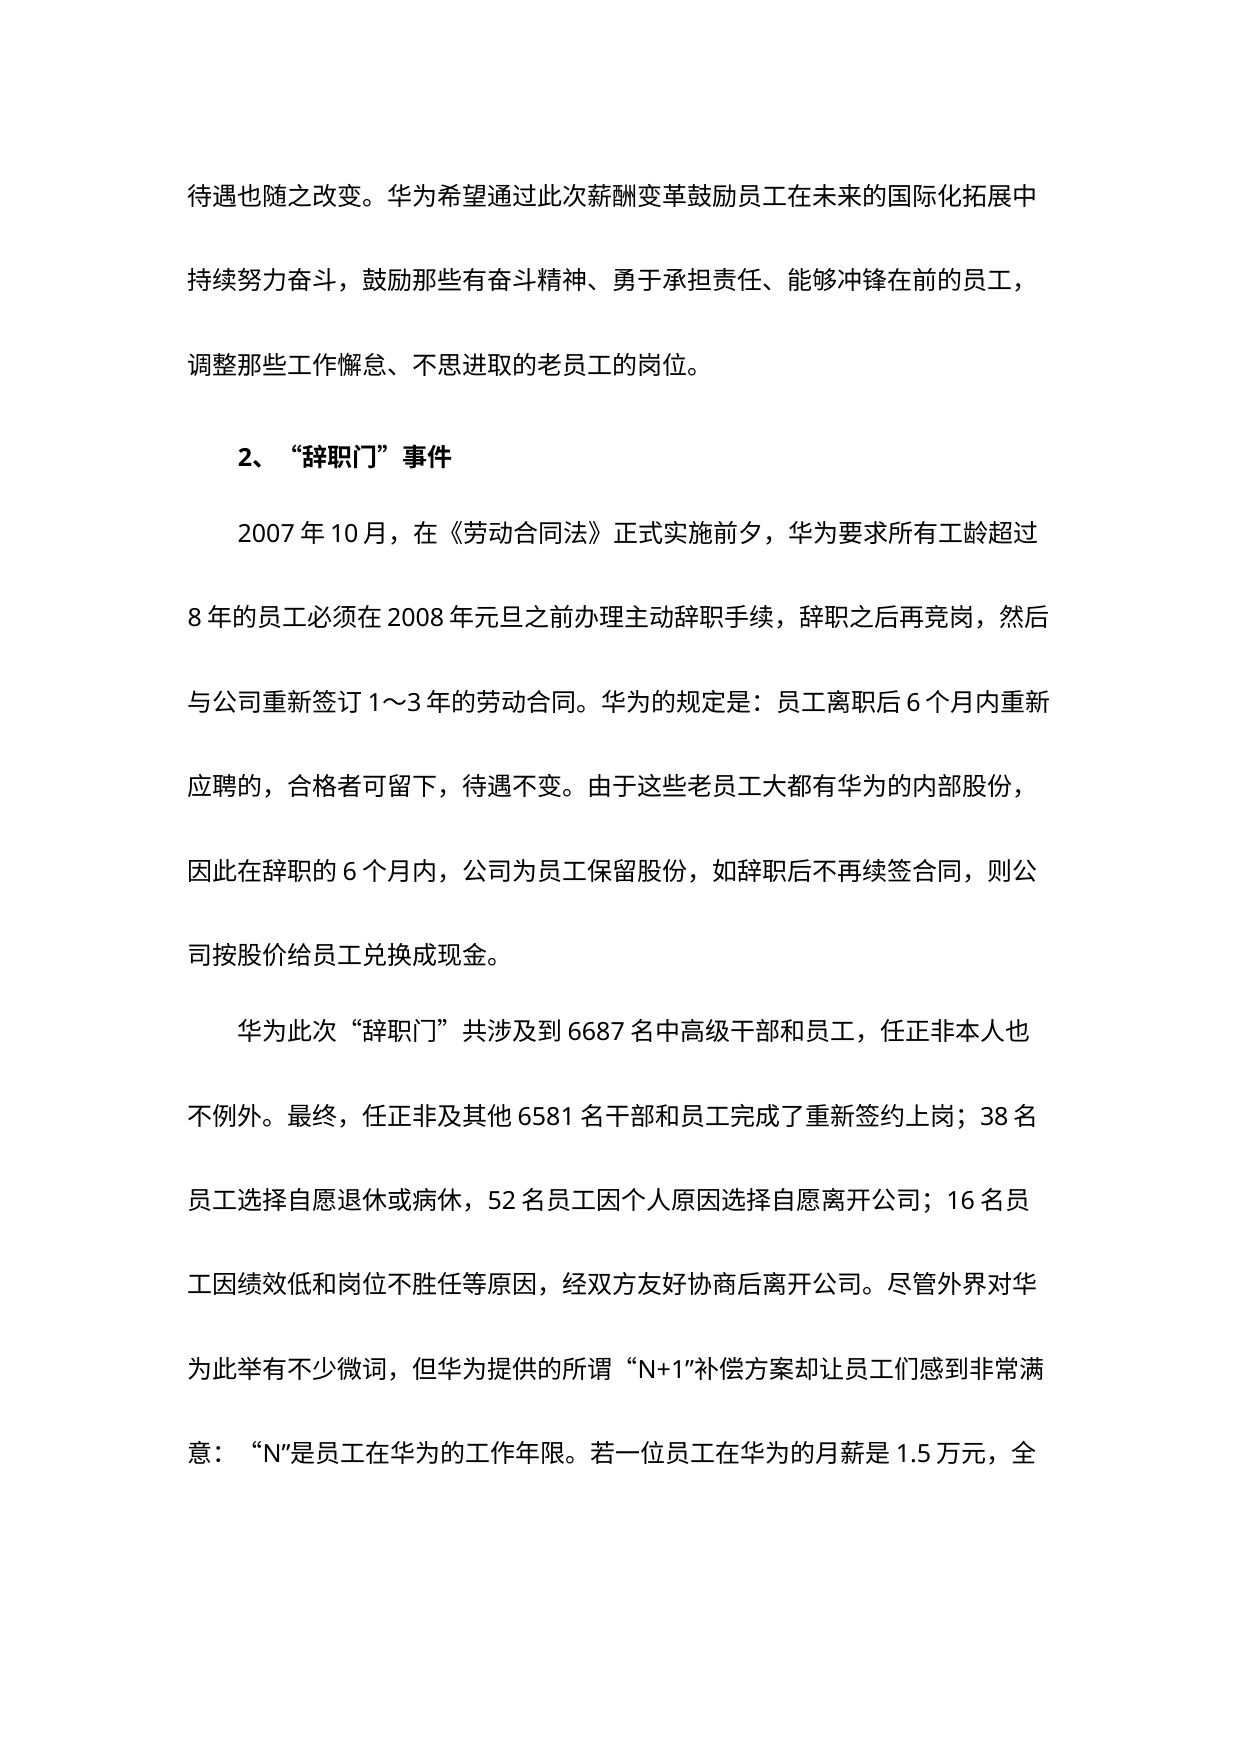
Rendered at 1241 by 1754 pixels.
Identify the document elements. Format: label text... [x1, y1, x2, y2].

text 2、“辞职门”事件 [187, 423, 1053, 488]
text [187, 997, 1053, 1484]
text 2007年10月，在《劳动合同法》正式实施前夕，华为要求所有工龄超过8年的员工必须在2008年元旦之前办理主动辞职手续，辞职之后再竞岗，然后与公司重新签订1～3年的劳动合同。华为的规定是：员工离职后6个月内重新应聘的，合格者可留下，待遇不变。由于这些老员工大都有华为的内部股份，因此在辞职的6个月内，公司为员工保留股份，如辞职后不再续签合同，则公司按股价给员工兑换成现金。 [187, 499, 1053, 986]
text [187, 162, 1053, 396]
